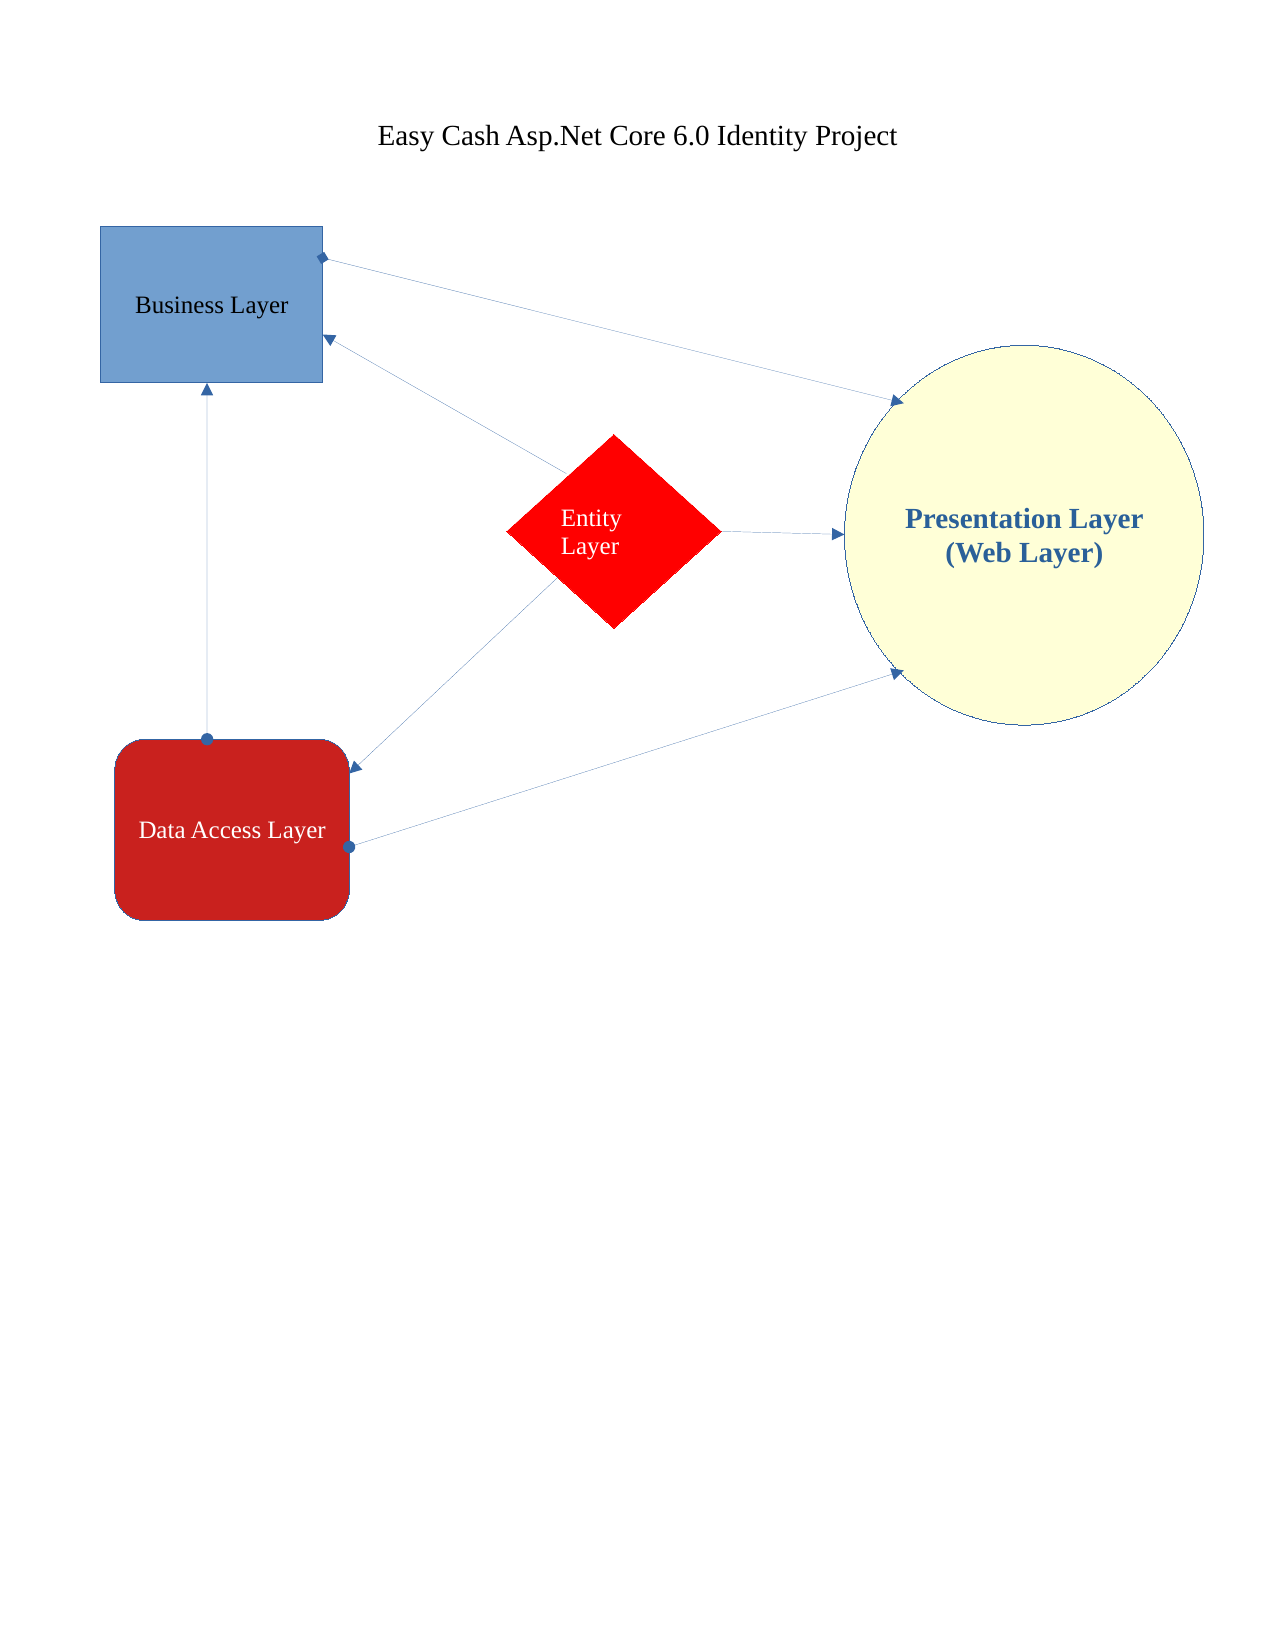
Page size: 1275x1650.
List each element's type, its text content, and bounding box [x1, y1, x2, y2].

text Easy Cash Asp.Net Core 6.0 Identity Project [118, 118, 1157, 152]
